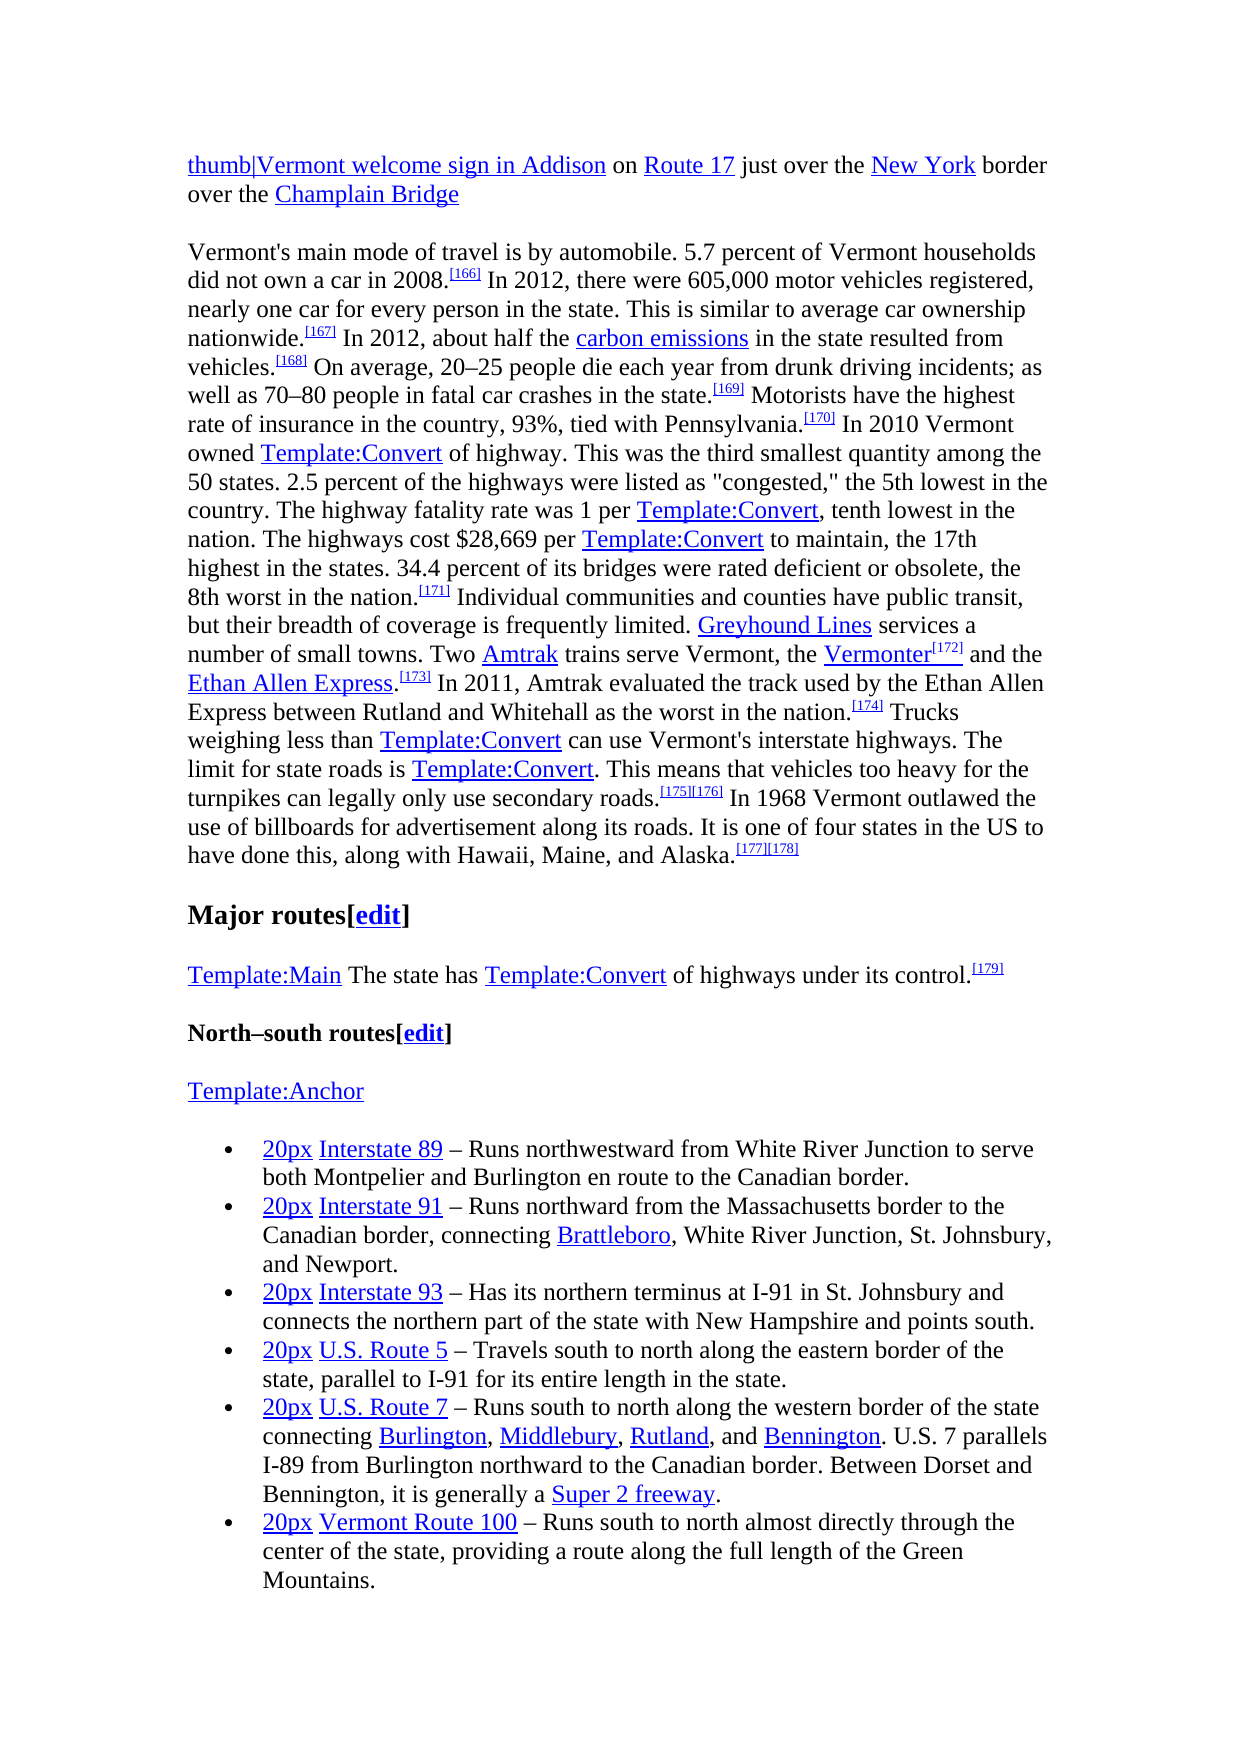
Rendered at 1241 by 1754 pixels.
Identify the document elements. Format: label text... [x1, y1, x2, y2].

text thumb|Vermont welcome sign in Addison on Route 17 just over the New York border over the Champlain Bridge [187, 150, 1053, 207]
list 20px Interstate 91 – Runs northward from the Massachusetts border to the Canadian border, connecting Brattleboro, White River Junction, St. Johnsbury, and Newport. [225, 1191, 1053, 1277]
text Vermont's main mode of travel is by automobile. 5.7 percent of Vermont households did not own a car in 2008.[166] In 2012, there were 605,000 motor vehicles registered, nearly one car for every person in the state. This is similar to average car ownership nationwide.[167] In 2012, about half the carbon emissions in the state resulted from vehicles.[168] On average, 20–25 people die each year from drunk driving incidents; as well as 70–80 people in fatal car crashes in the state.[169] Motorists have the highest rate of insurance in the country, 93%, tied with Pennsylvania.[170] In 2010 Vermont owned Template:Convert of highway. This was the third smallest quantity among the 50 states. 2.5 percent of the highways were listed as "congested," the 5th lowest in the country. The highway fatality rate was 1 per Template:Convert, tenth lowest in the nation. The highways cost $28,669 per Template:Convert to maintain, the 17th highest in the states. 34.4 percent of its bridges were rated deficient or obsolete, the 8th worst in the nation.[171] Individual communities and counties have public transit, but their breadth of coverage is frequently limited. Greyhound Lines services a number of small towns. Two Amtrak trains serve Vermont, the Vermonter[172] and the Ethan Allen Express.[173] In 2011, Amtrak evaluated the track used by the Ethan Allen Express between Rutland and Whitehall as the worst in the nation.[174] Trucks weighing less than Template:Convert can use Vermont's interstate highways. The limit for state roads is Template:Convert. This means that vehicles too heavy for the turnpikes can legally only use secondary roads.[175][176] In 1968 Vermont outlawed the use of billboards for advertisement along its roads. It is one of four states in the US to have done this, along with Hawaii, Maine, and Alaska.[177][178] [187, 237, 1053, 869]
list 20px Interstate 89 – Runs northwestward from White River Junction to serve both Montpelier and Burlington en route to the Canadian border. [225, 1134, 1053, 1191]
list 20px U.S. Route 7 – Runs south to north along the western border of the state connecting Burlington, Middlebury, Rutland, and Bennington. U.S. 7 parallels I-89 from Burlington northward to the Canadian border. Between Dorset and Bennington, it is generally a Super 2 freeway. [225, 1392, 1053, 1507]
subtitle Major routes[edit] [187, 898, 1053, 931]
text Template:Main The state has Template:Convert of highways under its control.[179] [187, 960, 1053, 989]
list 20px Interstate 93 – Has its northern terminus at I-91 in St. Johnsbury and connects the northern part of the state with New Hampshire and points south. [225, 1277, 1053, 1335]
list 20px Vermont Route 100 – Runs south to north almost directly through the center of the state, providing a route along the full length of the Green Mountains. [225, 1507, 1053, 1594]
subtitle North–south routes[edit] [187, 1018, 1053, 1047]
list 20px U.S. Route 5 – Travels south to north along the eastern border of the state, parallel to I-91 for its entire length in the state. [225, 1335, 1053, 1392]
text Template:Anchor [187, 1076, 1053, 1104]
